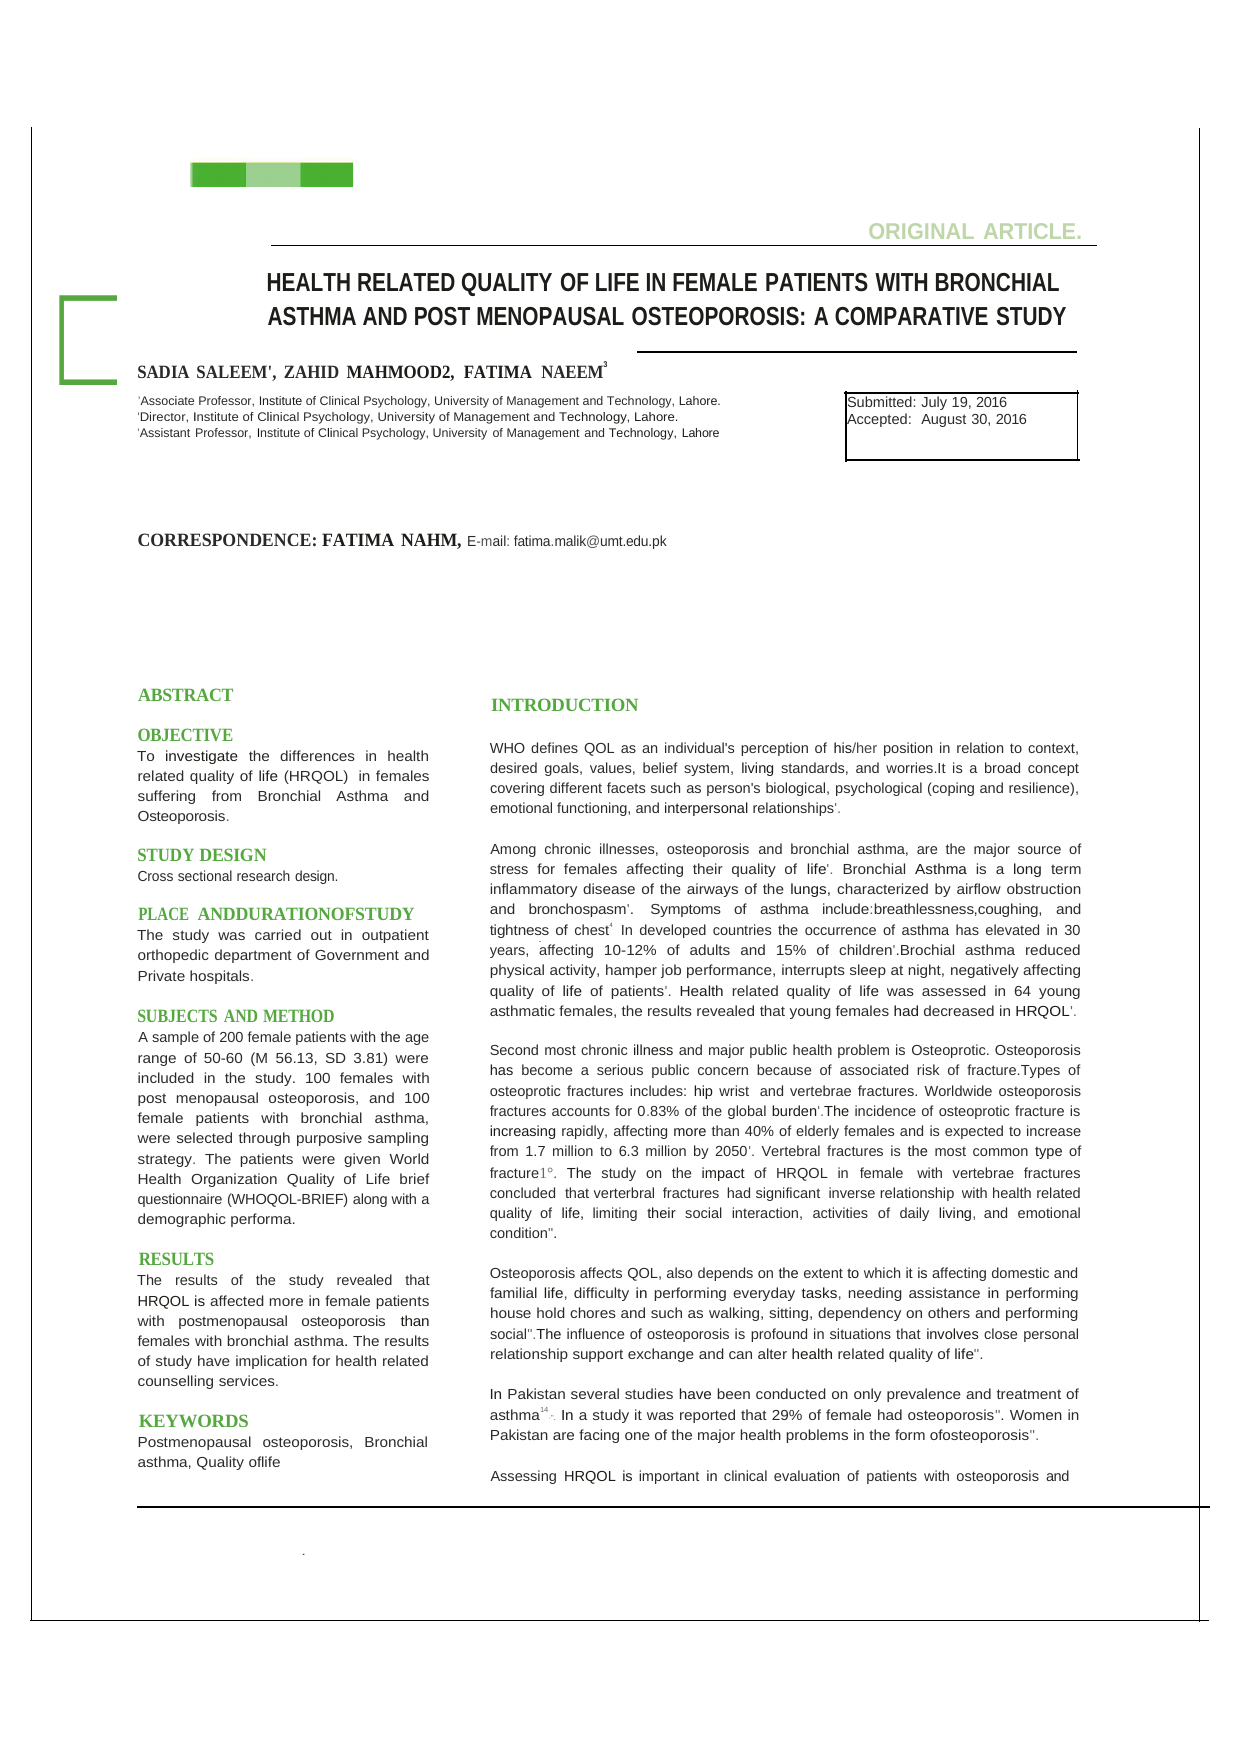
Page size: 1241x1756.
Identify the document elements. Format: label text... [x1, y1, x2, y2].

text Second most chronic illness and major public health problem is Osteoprotic. Osteoporosis has become a serious public concern because of associated risk of fracture.Types of osteoprotic fractures includes: hip wrist and vertebrae fractures. Worldwide osteoporosis fractures accounts for 0.83% of the global burden'.The incidence of osteoprotic fracture is increasing rapidly, affecting more than 40% of elderly females and is expected to increase from 1.7 million to 6.3 million by 2050'. Vertebral fractures is the most common type of fracture1°. The study on the impact of HRQOL in female with vertebrae fractures concluded that verterbral fractures had significant inverse relationship with health related quality of life, limiting their social interaction, activities of daily living, and emotional condition". [489, 1042, 1081, 1242]
text ORIGINAL ARTICLE. [39, 218, 1082, 244]
text Among chronic illnesses, osteoporosis and bronchial asthma, are the major source of stress for females affecting their quality of life'. Bronchial Asthma is a long term inflammatory disease of the airways of the lungs, characterized by airflow obstruction and bronchospasm'. Symptoms of asthma include:breathlessness,coughing, and tightness of chest4 In developed countries the occurrence of asthma has elevated in 30 years, affecting 10-12% of adults and 15% of children'.Brochial asthma reduced physical activity, hamper job performance, interrupts sleep at night, negatively affecting quality of life of patients'. Health related quality of life was assessed in 64 young asthmatic females, the results revealed that young females had decreased in HRQOL'. [489, 840, 1081, 1019]
subtitle SUBJECTS AND METHOD [137, 1005, 429, 1027]
text CORRESPONDENCE: FATIMA NAHM, E-mail: fatima.malik@umt.edu.pk [137, 529, 1215, 551]
text Postmenopausal osteoporosis, Bronchial asthma, Quality oflife [137, 1434, 428, 1471]
subtitle SADIA SALEEM', ZAHID MAHMOOD2, FATIMA NAEEM3 [137, 360, 1215, 383]
picture [190, 158, 354, 187]
text A sample of 200 female patients with the age range of 50-60 (M 56.13, SD 3.81) were included in the study. 100 females with post menopausal osteoporosis, and 100 female patients with bronchial asthma, were selected through purposive sampling strategy. The patients were given World Health Organization Quality of Life brief questionnaire (WHOQOL-BRIEF) along with a demographic performa. [137, 1029, 429, 1228]
subtitle KEYWORDS [138, 1410, 429, 1432]
text To investigate the differences in health related quality of life (HRQOL) in females suffering from Bronchial Asthma and Osteoporosis. [137, 747, 429, 825]
text OBJECTIVE [137, 724, 429, 745]
text Osteoporosis affects QOL, also depends on the extent to which it is affecting domestic and familial life, difficulty in performing everyday tasks, needing assistance in performing house hold chores and such as walking, sitting, dependency on others and performing social".The influence of osteoporosis is profound in situations that involves close personal relationship support exchange and can alter health related quality of life". [489, 1265, 1079, 1362]
text In Pakistan several studies have been conducted on only prevalence and treatment of asthma14·". In a study it was reported that 29% of female had osteoporosis". Women in Pakistan are facing one of the major health problems in the form ofosteoporosis". [489, 1386, 1080, 1444]
subtitle INTRODUCTION [491, 694, 1215, 716]
text The study was carried out in outpatient orthopedic department of Government and Private hospitals. [137, 927, 429, 984]
text 'Associate Professor, Institute of Clinical Psychology, University of Management and Technology, Lahore. 'Director, Institute of Clinical Psychology, University of Management and Technology, Lahore. [137, 393, 771, 424]
subtitle RESULTS [138, 1248, 429, 1270]
text Cross sectional research design. [137, 867, 429, 884]
text The results of the study revealed that HRQOL is affected more in female patients with postmenopausal osteoporosis than females with bronchial asthma. The results of study have implication for health related counselling services. [137, 1272, 429, 1390]
subtitle STUDY DESIGN [137, 844, 429, 865]
title HEALTH RELATED QUALITY OF LIFE IN FEMALE PATIENTS WITH BRONCHIAL ASTHMA AND POST MENOPAUSAL OSTEOPOROSIS: A COMPARATIVE STUDY [266, 267, 1143, 330]
text WHO defines QOL as an individual's perception of his/her position in relation to context, desired goals, values, belief system, living standards, and worries.It is a broad concept covering different facets such as person's biological, psychological (coping and resilience), emotional functioning, and interpersonal relationships'. [489, 739, 1079, 817]
text 'Assistant Professor, Institute of Clinical Psychology, University of Management and Technology, Lahore [137, 426, 1215, 440]
subtitle ABSTRACT [138, 684, 429, 706]
subtitle PLACE ANDDURATIONOFSTUDY [138, 903, 429, 924]
text Assessing HRQOL is important in clinical evaluation of patients with osteoporosis and [490, 1467, 1215, 1484]
